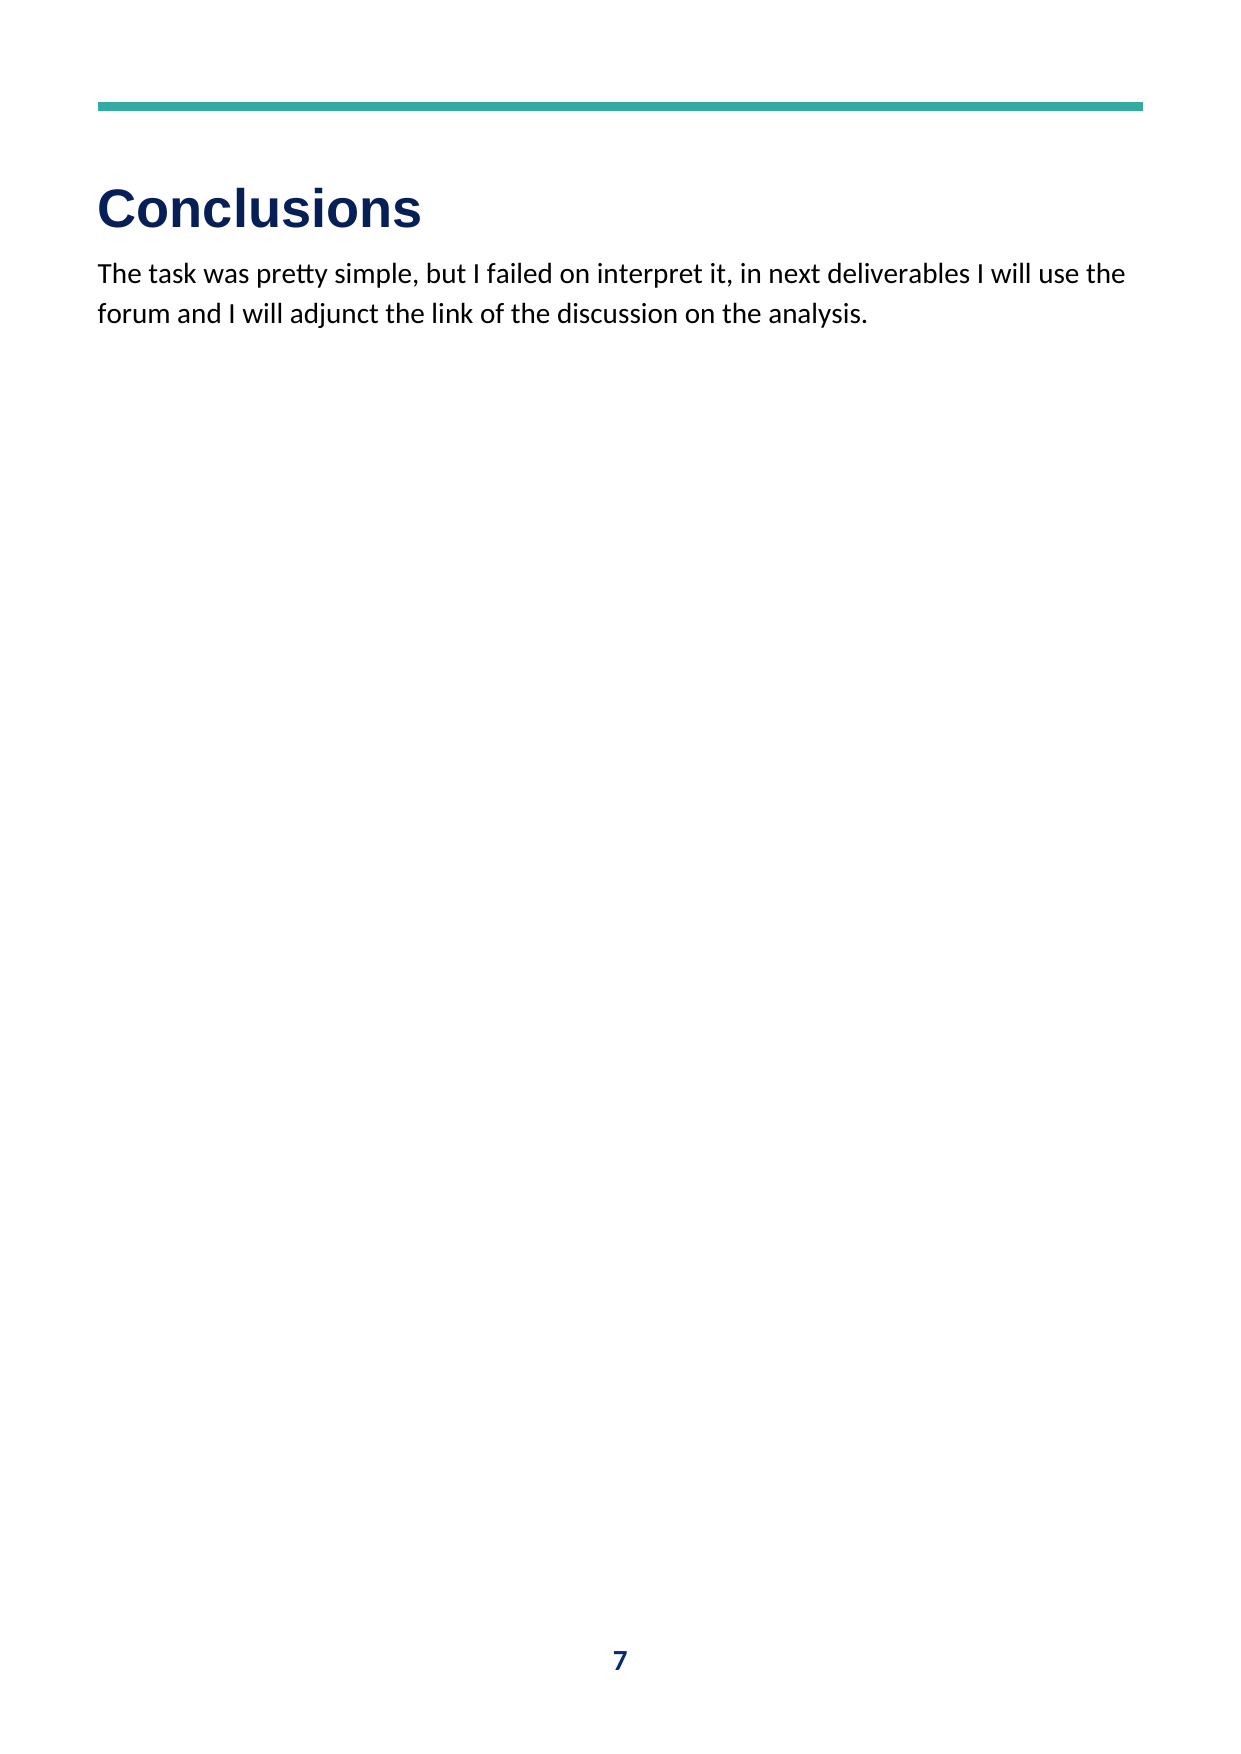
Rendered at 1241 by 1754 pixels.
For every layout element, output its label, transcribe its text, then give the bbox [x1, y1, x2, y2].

subtitle Conclusions [97, 177, 1143, 239]
text The task was pretty simple, but I failed on interpret it, in next deliverables I will use the forum and I will adjunct the link of the discussion on the analysis. [97, 255, 1143, 331]
